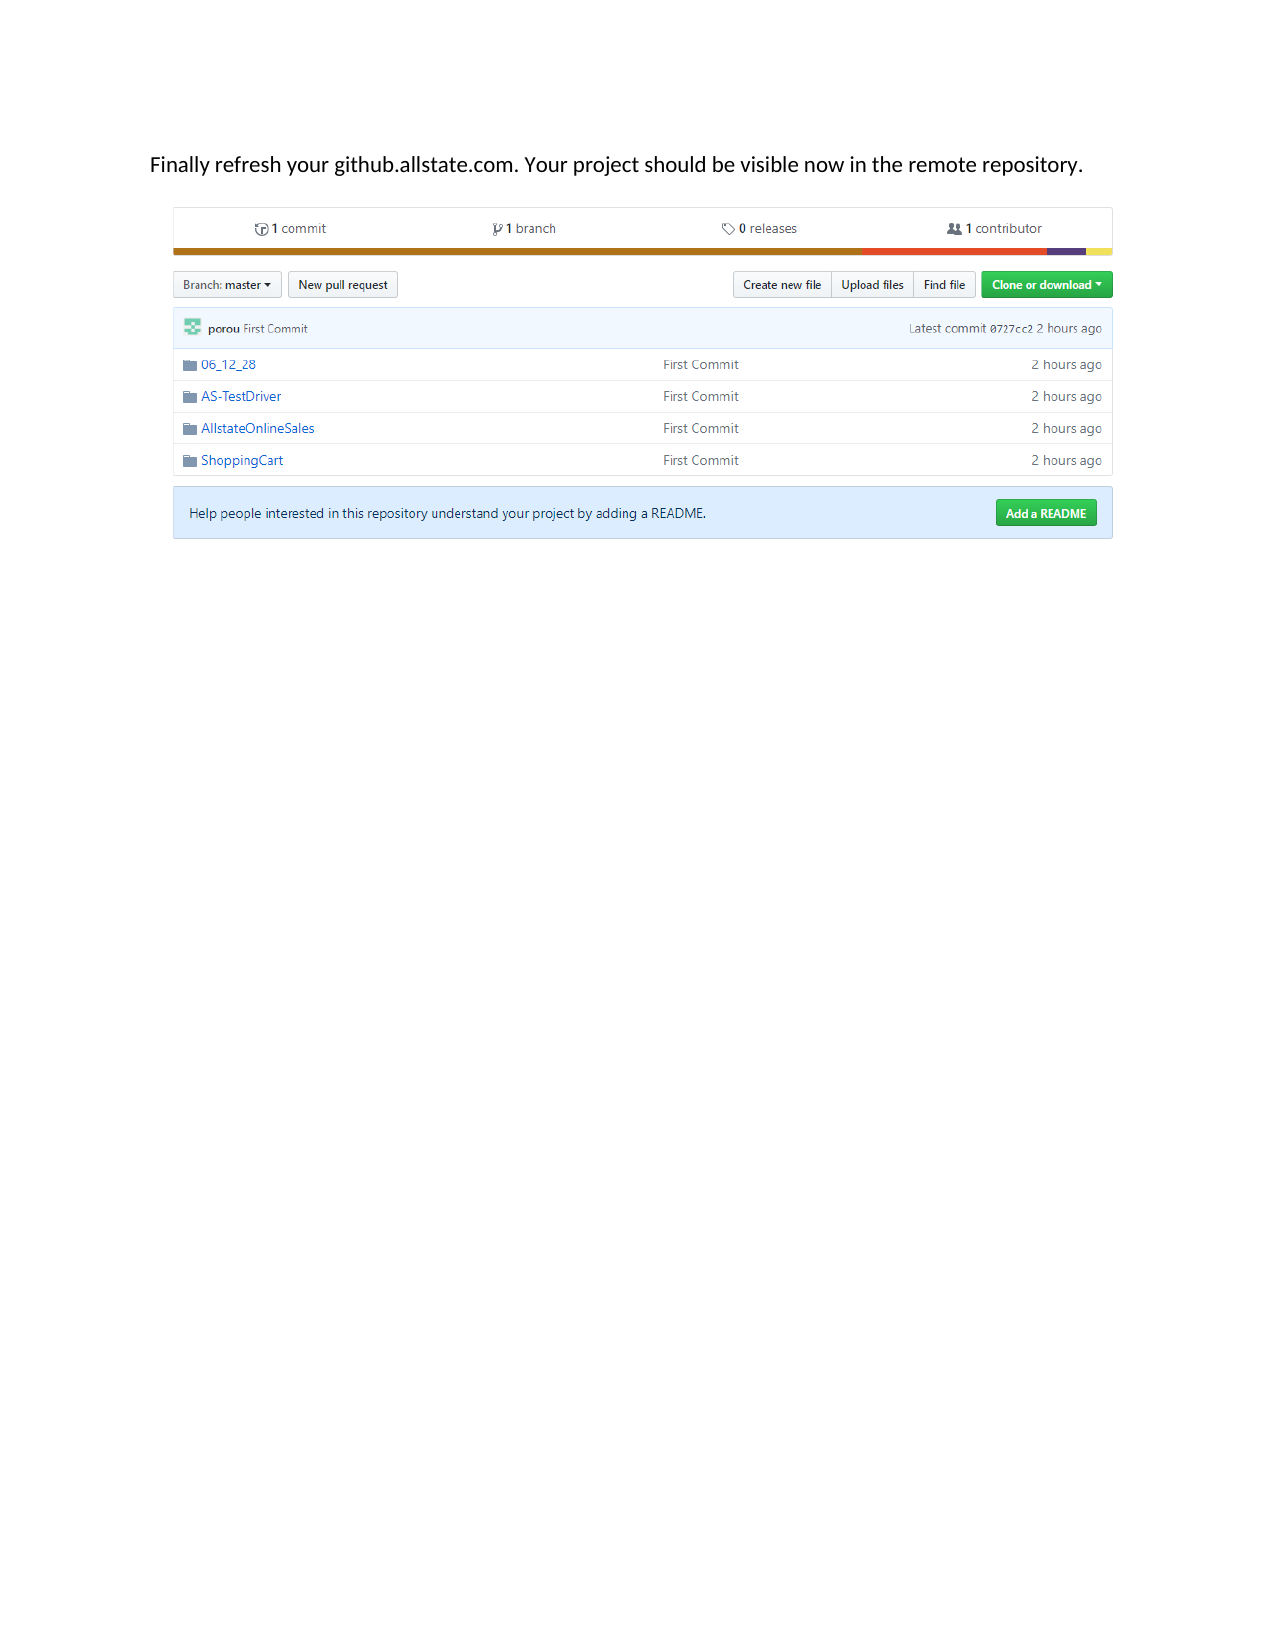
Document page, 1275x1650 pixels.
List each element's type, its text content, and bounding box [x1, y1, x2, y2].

text Finally refresh your github.allstate.com. Your project should be visible now in the remote repository. [150, 150, 1125, 178]
picture [150, 196, 1124, 552]
